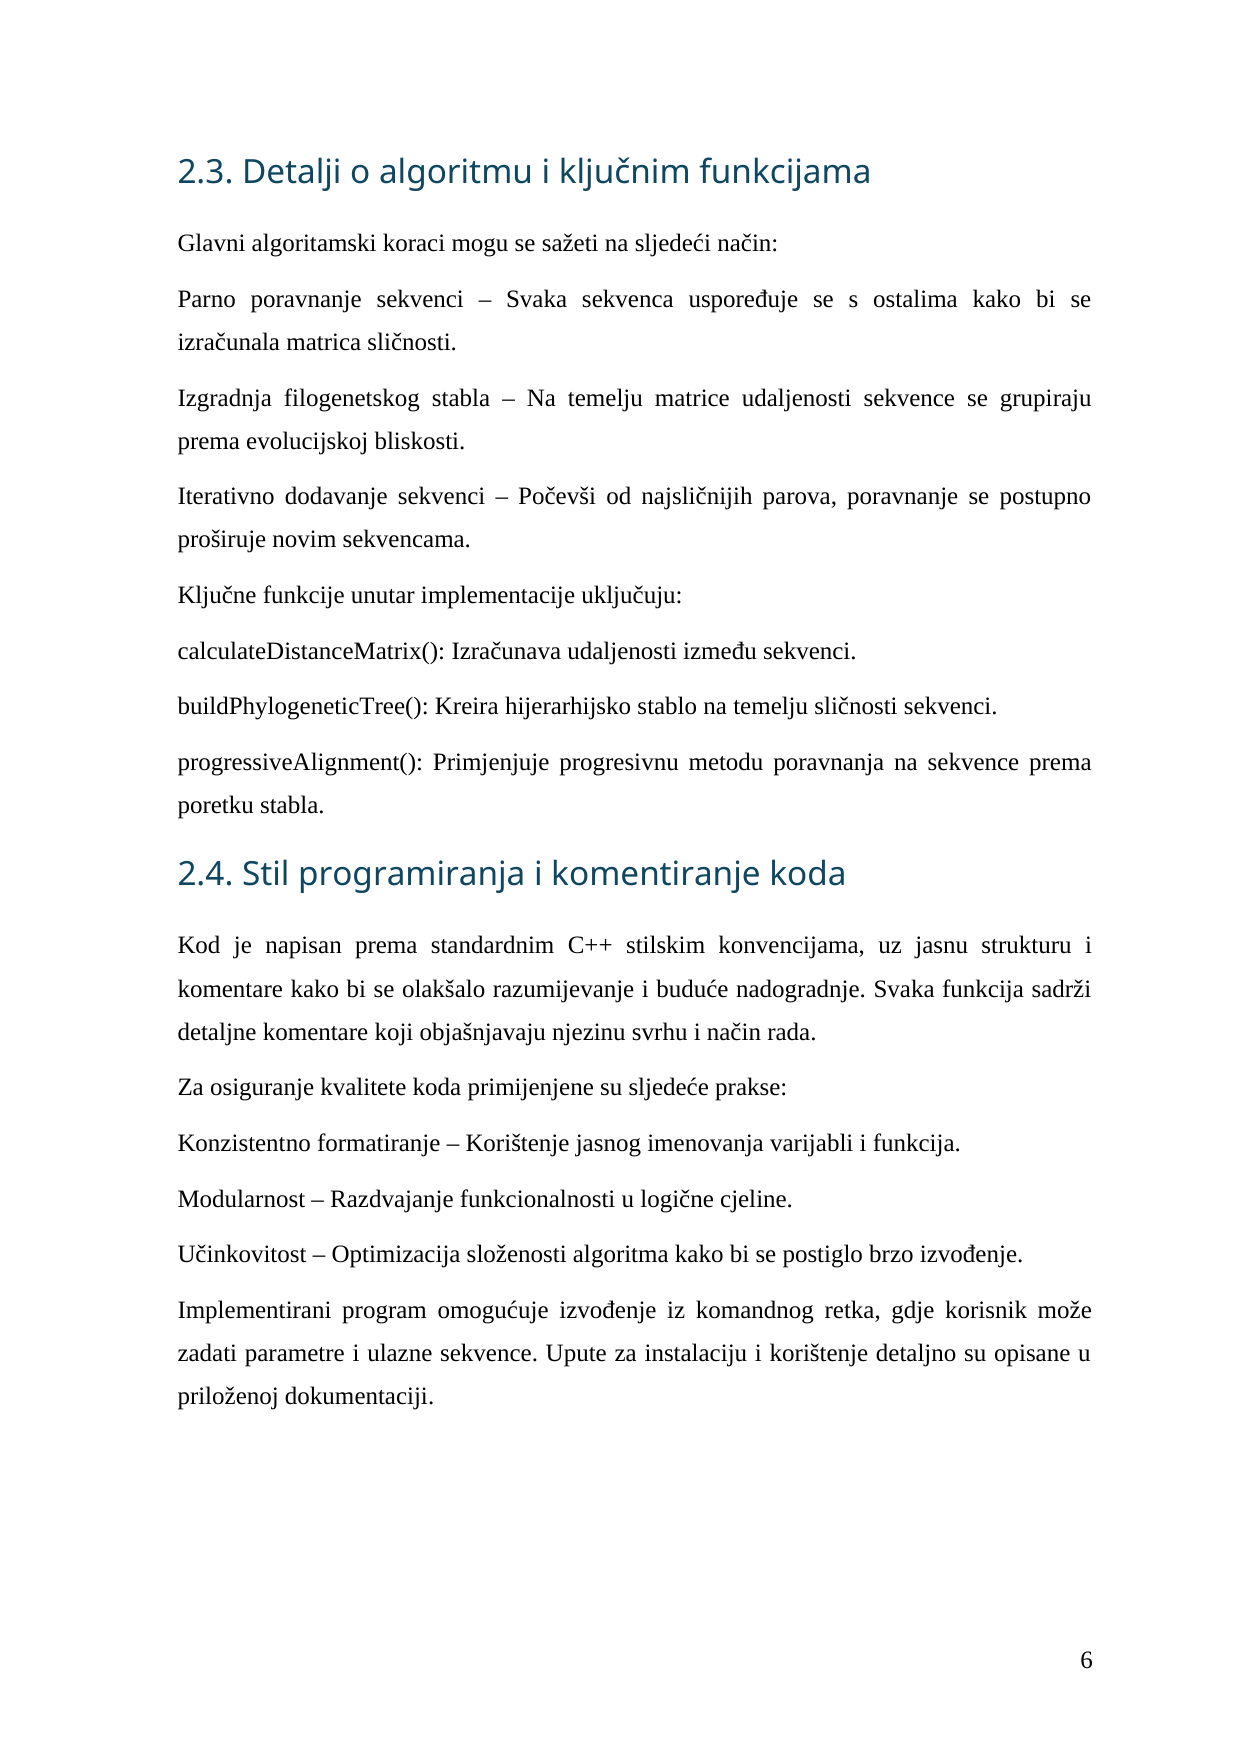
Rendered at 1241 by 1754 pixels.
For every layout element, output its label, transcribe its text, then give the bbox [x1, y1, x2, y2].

text Implementirani program omogućuje izvođenje iz komandnog retka, gdje korisnik može zadati parametre i ulazne sekvence. Upute za instalaciju i korištenje detaljno su opisane u priloženoj dokumentaciji. [177, 1295, 1092, 1410]
text Za osiguranje kvalitete koda primijenjene su sljedeće prakse: [177, 1072, 1092, 1101]
text buildPhylogeneticTree(): Kreira hijerarhijsko stablo na temelju sličnosti sekvenci. [177, 691, 1092, 720]
text Ključne funkcije unutar implementacije uključuju: [177, 580, 1092, 609]
text Iterativno dodavanje sekvenci – Počevši od najsličnijih parova, poravnanje se postupno proširuje novim sekvencama. [177, 481, 1092, 553]
text progressiveAlignment(): Primjenjuje progresivnu metodu poravnanja na sekvence prema poretku stabla. [177, 747, 1092, 819]
text Konzistentno formatiranje – Korištenje jasnog imenovanja varijabli i funkcija. [177, 1128, 1092, 1157]
text Glavni algoritamski koraci mogu se sažeti na sljedeći način: [177, 228, 1092, 257]
subtitle 2.4. Stil programiranja i komentiranje koda [177, 850, 1092, 895]
text Modularnost – Razdvajanje funkcionalnosti u logične cjeline. [177, 1184, 1092, 1212]
text Parno poravnanje sekvenci – Svaka sekvenca uspoređuje se s ostalima kako bi se izračunala matrica sličnosti. [177, 284, 1092, 356]
text calculateDistanceMatrix(): Izračunava udaljenosti između sekvenci. [177, 636, 1092, 664]
text Učinkovitost – Optimizacija složenosti algoritma kako bi se postiglo brzo izvođenje. [177, 1239, 1092, 1268]
subtitle 2.3. Detalji o algoritmu i ključnim funkcijama [177, 148, 1092, 193]
text Kod je napisan prema standardnim C++ stilskim konvencijama, uz jasnu strukturu i komentare kako bi se olakšalo razumijevanje i buduće nadogradnje. Svaka funkcija sadrži detaljne komentare koji objašnjavaju njezinu svrhu i način rada. [177, 931, 1092, 1046]
text Izgradnja filogenetskog stabla – Na temelju matrice udaljenosti sekvence se grupiraju prema evolucijskoj bliskosti. [177, 383, 1092, 454]
